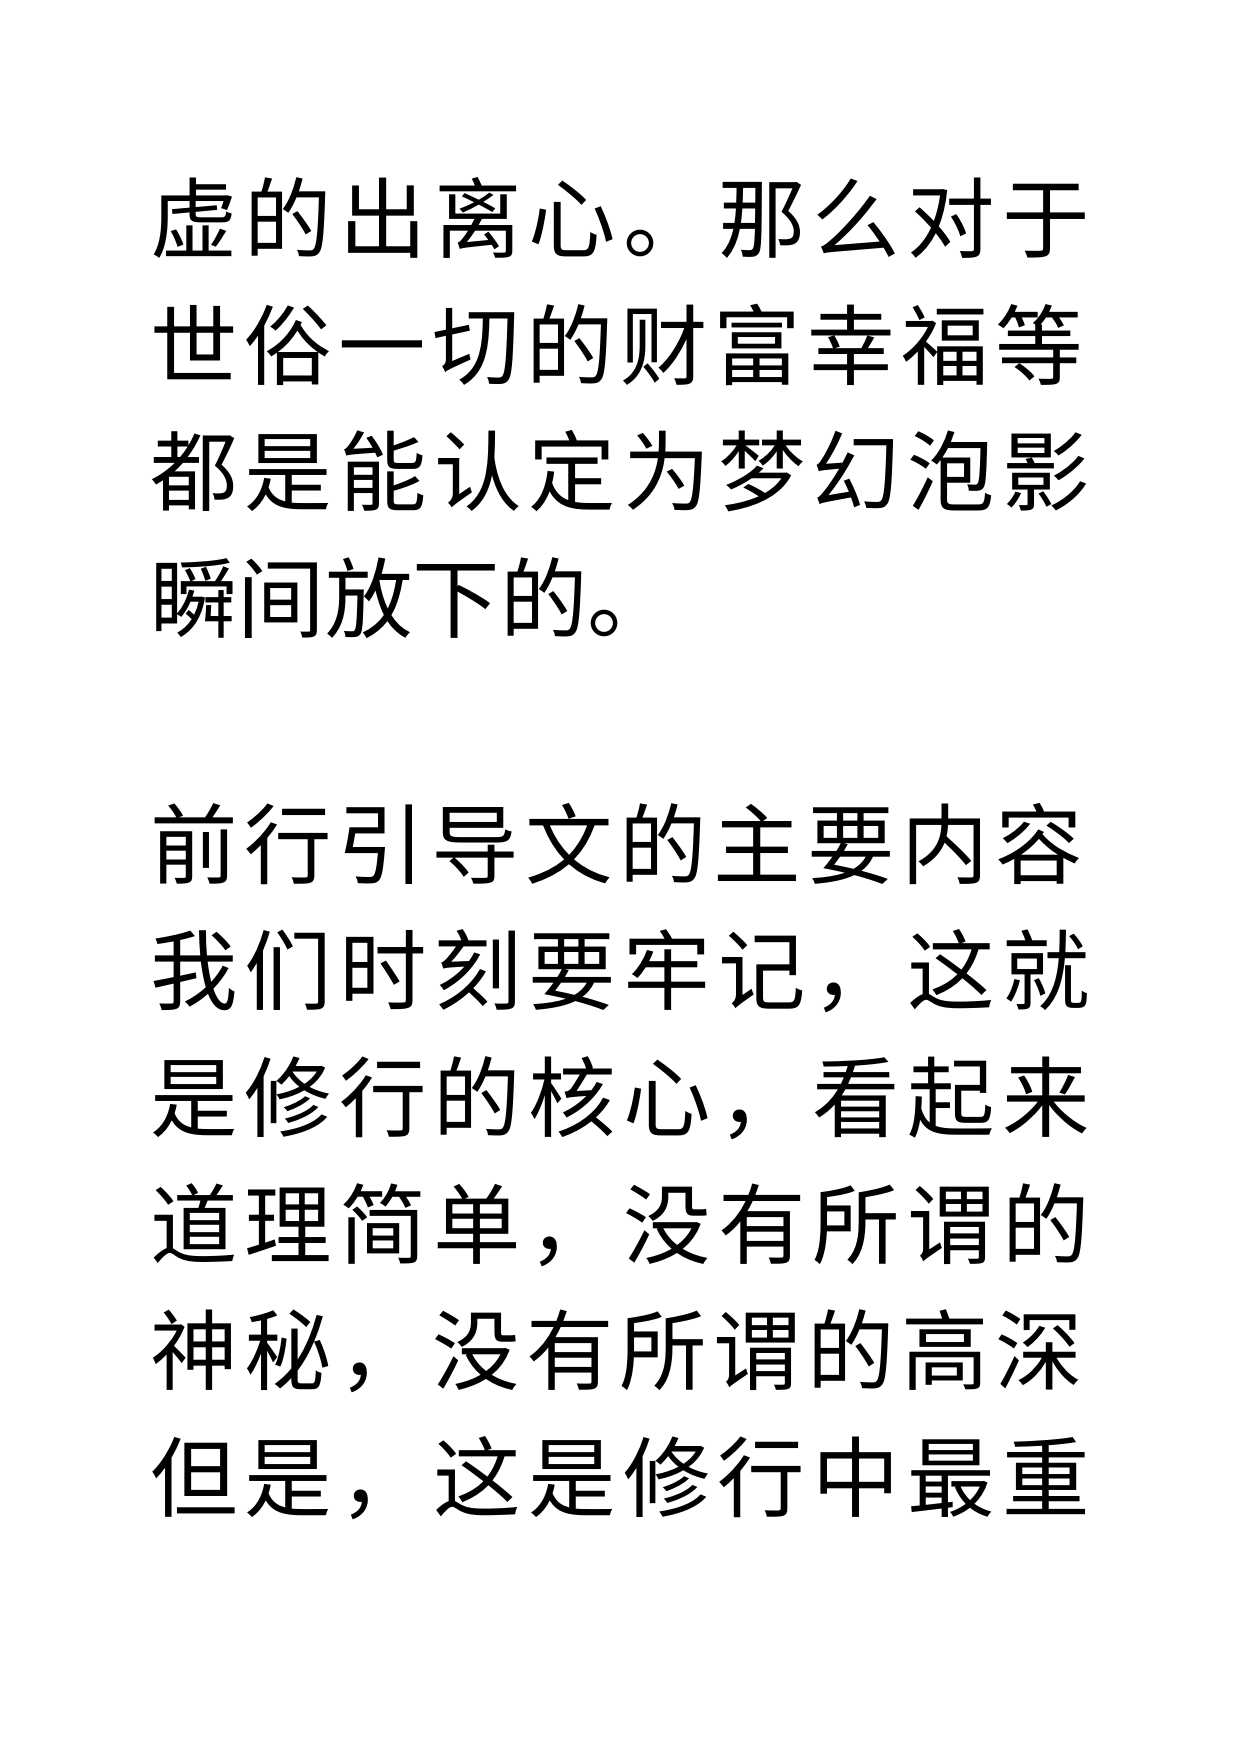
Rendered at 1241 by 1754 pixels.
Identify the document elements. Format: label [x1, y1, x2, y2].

text [150, 150, 1090, 657]
text [150, 776, 1090, 1536]
